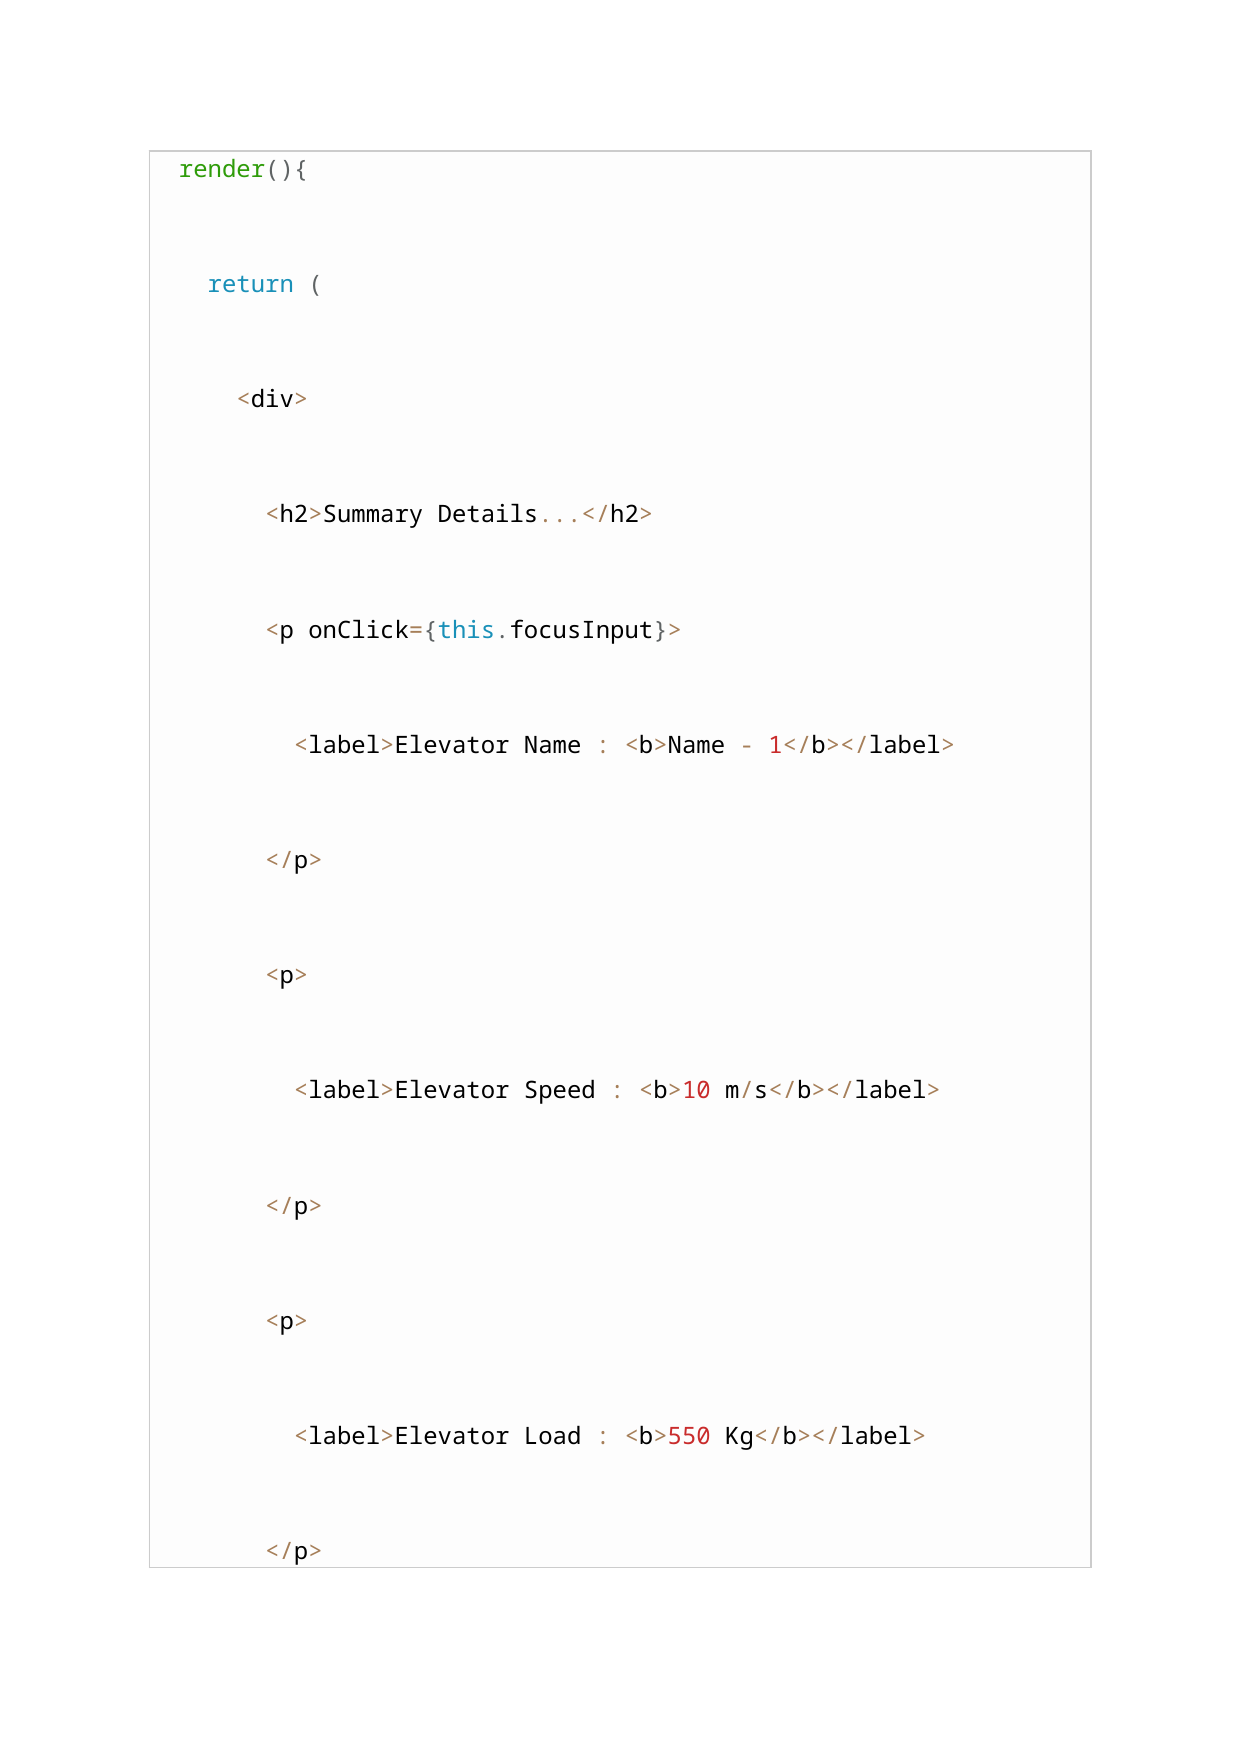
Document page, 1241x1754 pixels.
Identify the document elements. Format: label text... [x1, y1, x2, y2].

text </p> [150, 841, 1090, 875]
text <p onClick={this.focusInput}> [150, 611, 1090, 645]
text <div> [150, 380, 1090, 414]
text <label>Elevator Speed : <b>10 m/s</b></label> [150, 1072, 1090, 1106]
text render(){ [150, 152, 1090, 184]
text <h2>Summary Details...</h2> [150, 496, 1090, 530]
text <p> [150, 1302, 1090, 1336]
text </p> [150, 1532, 1090, 1567]
text <label>Elevator Load : <b>550 Kg</b></label> [150, 1417, 1090, 1451]
text <p> [150, 956, 1090, 991]
text <label>Elevator Name : <b>Name - 1</b></label> [150, 726, 1090, 760]
text return ( [150, 265, 1090, 299]
text </p> [150, 1187, 1090, 1221]
